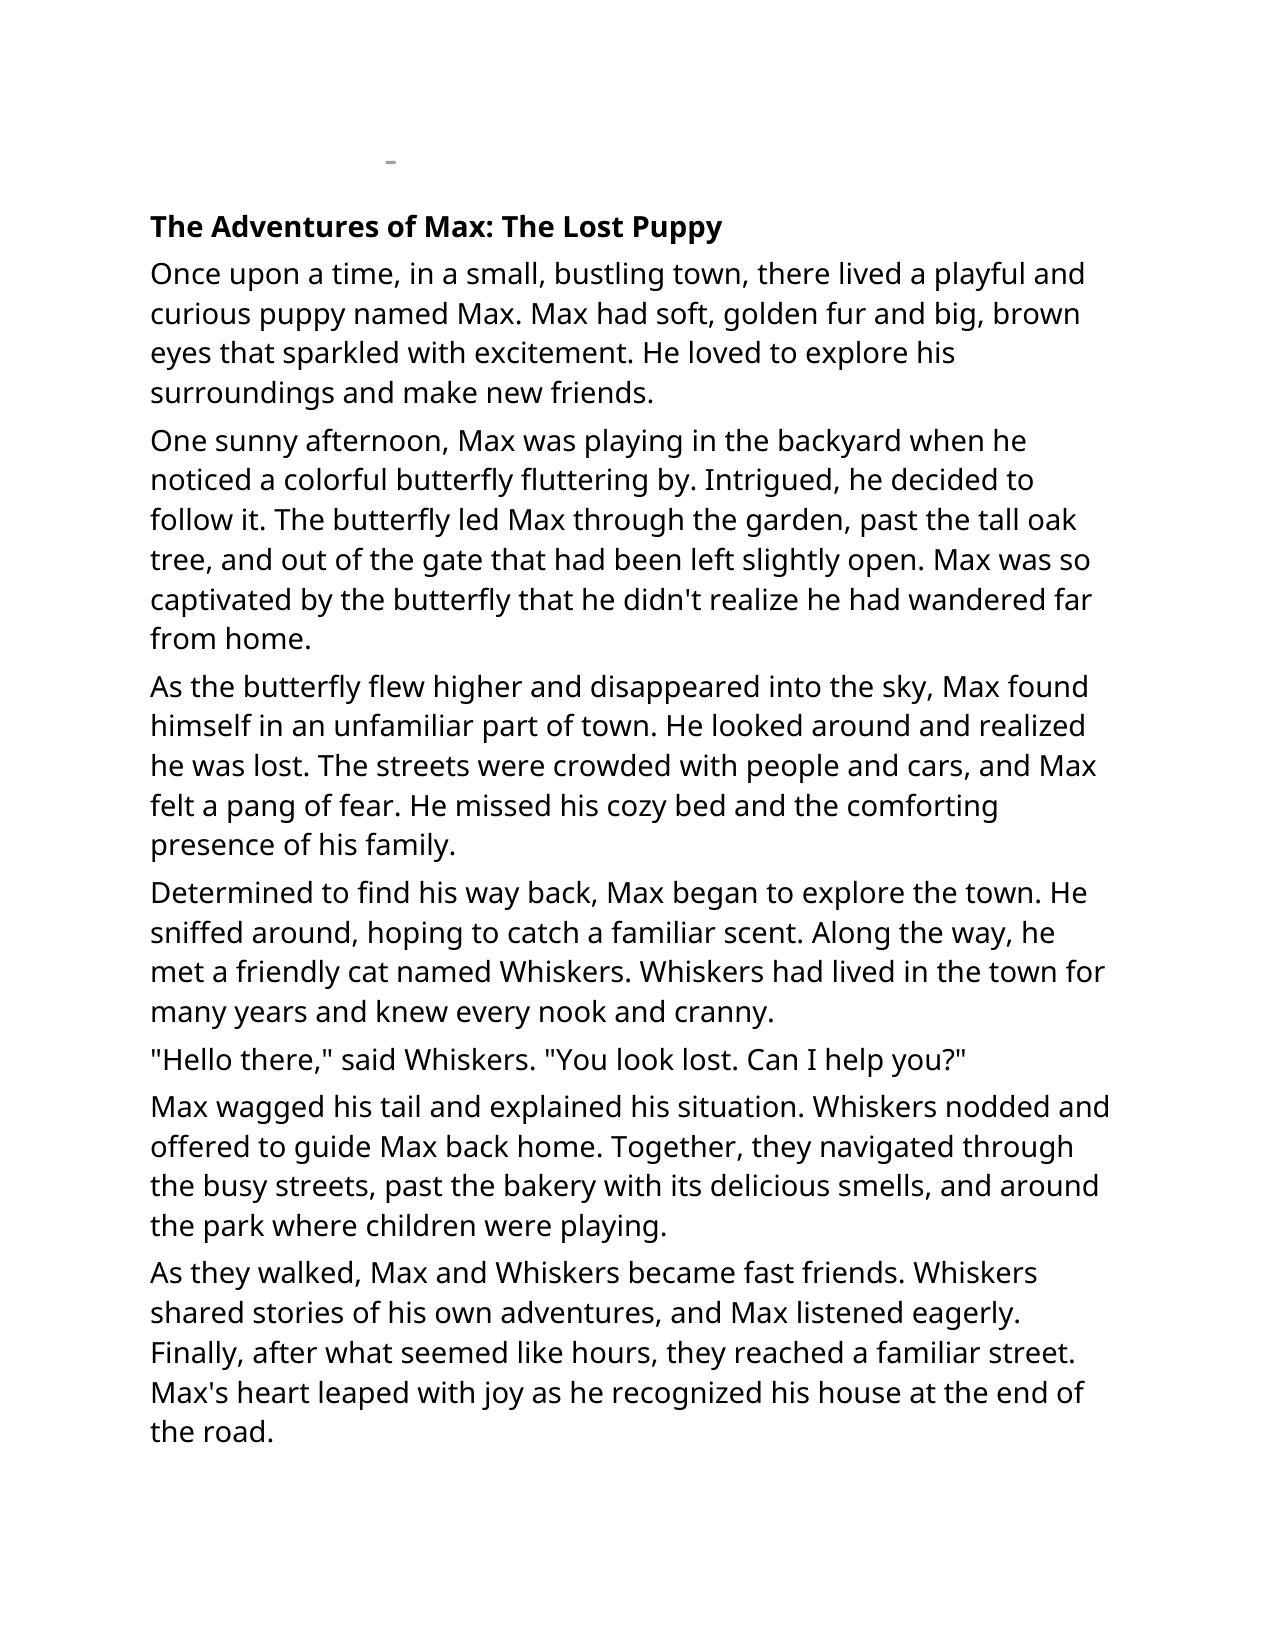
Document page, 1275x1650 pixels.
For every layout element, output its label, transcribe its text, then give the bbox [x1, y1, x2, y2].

text Determined to find his way back, Max began to explore the town. He sniffed around, hoping to catch a familiar scent. Along the way, he met a friendly cat named Whiskers. Whiskers had lived in the town for many years and knew every nook and cranny. [150, 872, 1117, 1031]
text The Adventures of Max: The Lost Puppy [150, 206, 1117, 246]
text As they walked, Max and Whiskers became fast friends. Whiskers shared stories of his own adventures, and Max listened eagerly. Finally, after what seemed like hours, they reached a familiar street. Max's heart leaped with joy as he recognized his house at the end of the road. [150, 1253, 1117, 1451]
text Max wagged his tail and explained his situation. Whiskers nodded and offered to guide Max back home. Together, they navigated through the busy streets, past the bakery with its delicious smells, and around the park where children were playing. [150, 1086, 1117, 1245]
text One sunny afternoon, Max was playing in the backyard when he noticed a colorful butterfly fluttering by. Intrigued, he decided to follow it. The butterfly led Max through the garden, past the tall oak tree, and out of the gate that had been left slightly open. Max was so captivated by the butterfly that he didn't realize he had wandered far from home. [150, 420, 1117, 658]
text As the butterfly flew higher and disappeared into the sky, Max found himself in an unfamiliar part of town. He looked around and realized he was lost. The streets were crowded with people and cars, and Max felt a pang of fear. He missed his cozy bed and the comforting presence of his family. [150, 666, 1117, 864]
text "Hello there," said Whiskers. "You look lost. Can I help you?" [150, 1039, 1117, 1078]
text Once upon a time, in a small, bustling town, there lived a playful and curious puppy named Max. Max had soft, golden fur and big, brown eyes that sparkled with excitement. He loved to explore his surroundings and make new friends. [150, 253, 1117, 412]
